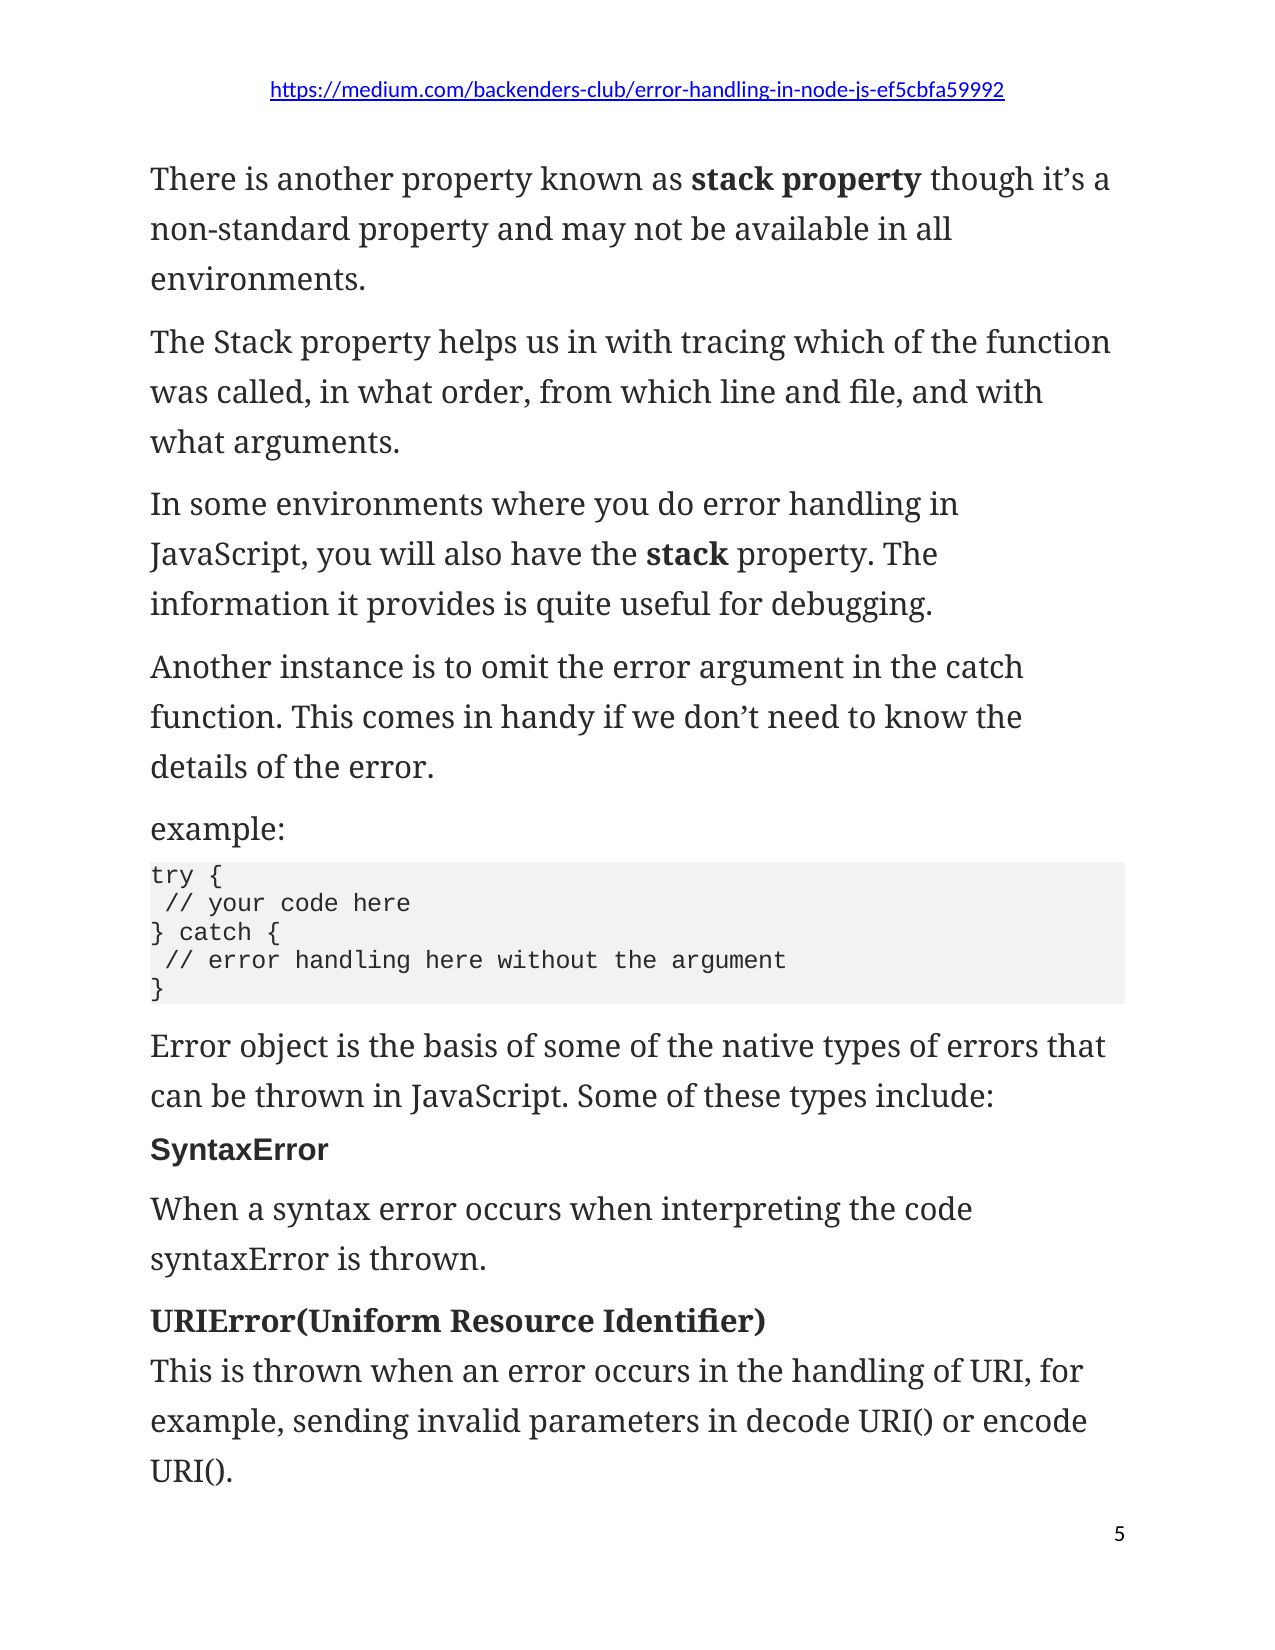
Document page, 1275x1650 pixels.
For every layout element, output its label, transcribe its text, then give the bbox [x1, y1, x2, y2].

text In some environments where you do error handling in JavaScript, you will also have the stack property. The information it provides is quite useful for debugging. [150, 475, 1125, 625]
text Another instance is to omit the error argument in the catch function. This comes in handy if we don’t need to know the details of the error. [150, 637, 1125, 787]
text example: [150, 800, 1125, 850]
text When a syntax error occurs when interpreting the code syntaxError is thrown. [150, 1179, 1125, 1279]
text try { // your code here } catch { // error handling here without the argument } [150, 862, 1125, 1004]
text There is another property known as stack property though it’s a non-standard property and may not be available in all environments. [150, 150, 1125, 300]
text SyntaxError [150, 1129, 1125, 1167]
text The Stack property helps us in with tracing which of the function was called, in what order, from which line and file, and with what arguments. [150, 312, 1125, 462]
text Error object is the basis of some of the native types of errors that can be thrown in JavaScript. Some of these types include: [150, 1017, 1125, 1117]
text URIError(Uniform Resource Identifier) This is thrown when an error occurs in the handling of URI, for example, sending invalid parameters in decode URI() or encode URI(). [150, 1292, 1125, 1492]
